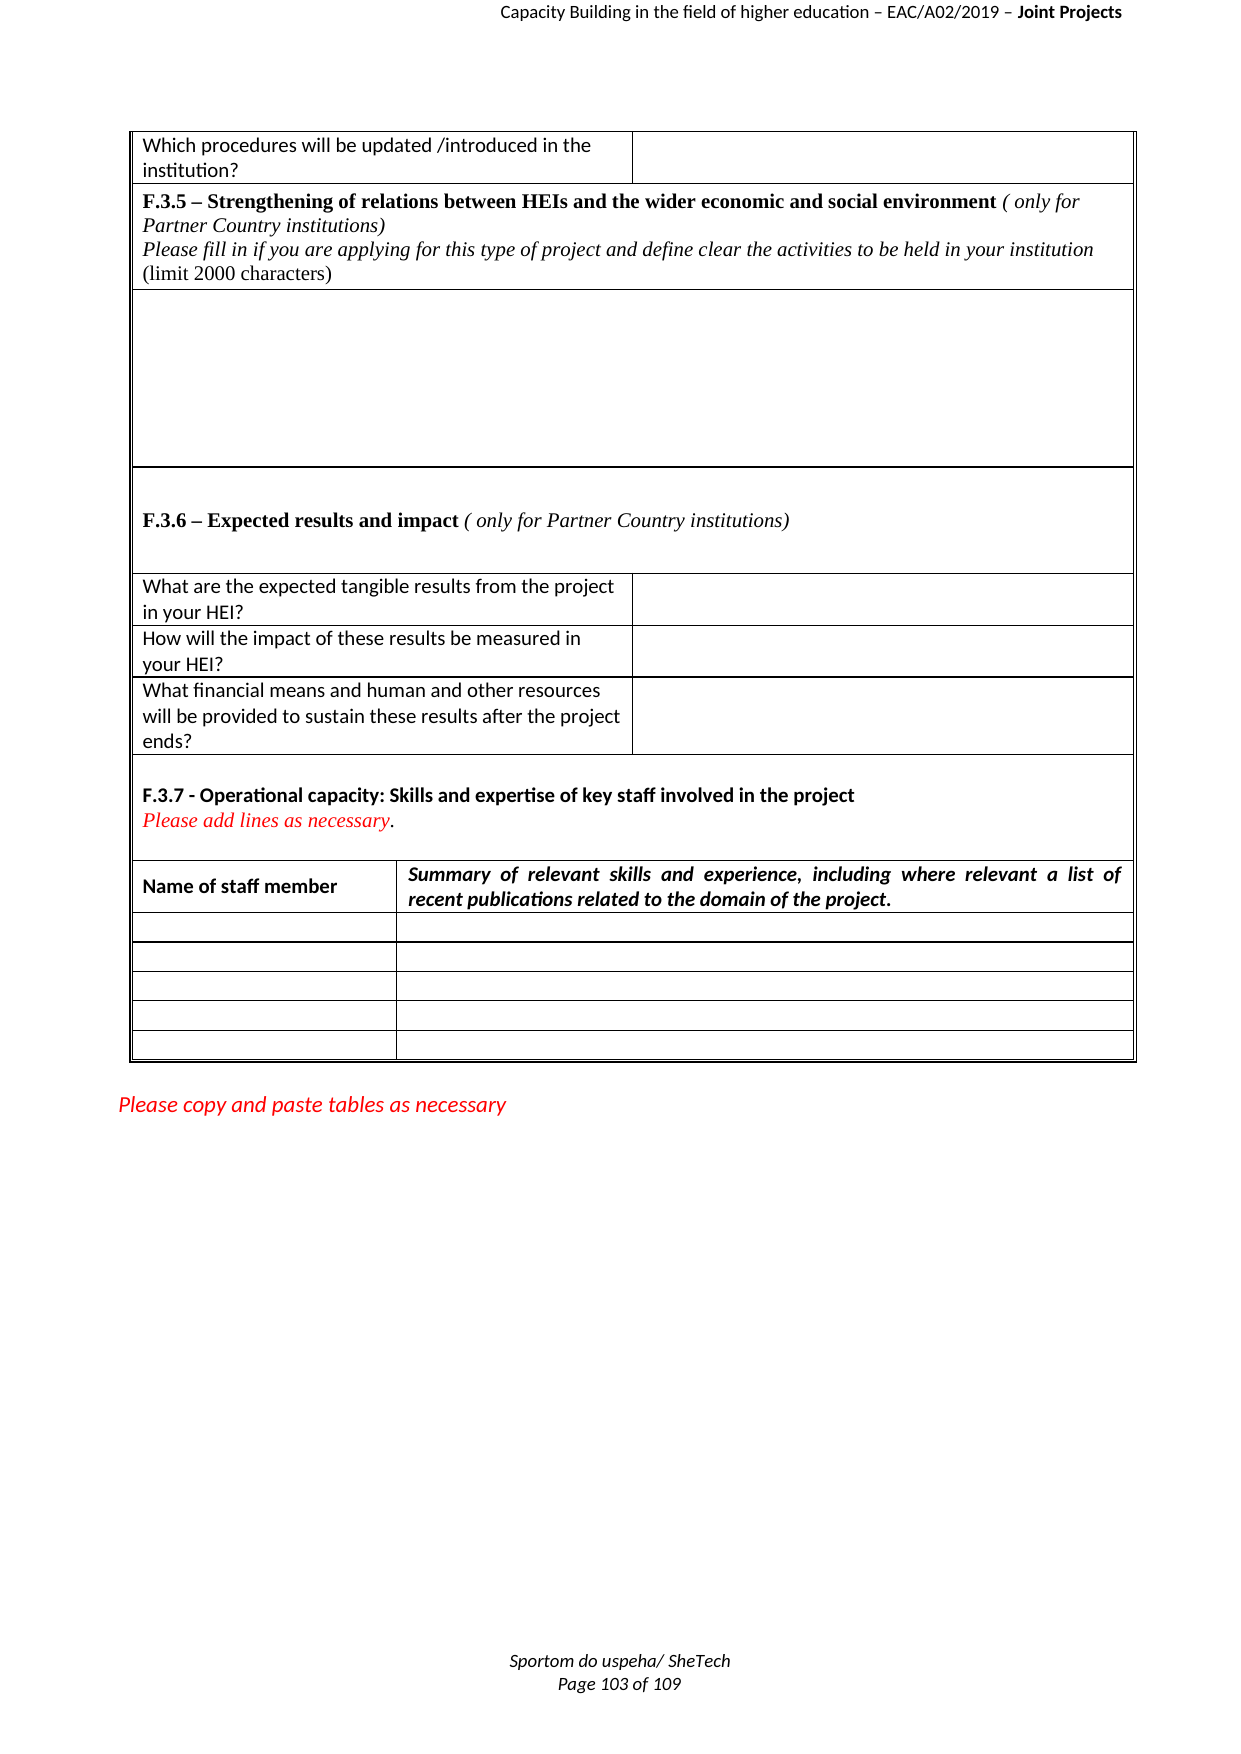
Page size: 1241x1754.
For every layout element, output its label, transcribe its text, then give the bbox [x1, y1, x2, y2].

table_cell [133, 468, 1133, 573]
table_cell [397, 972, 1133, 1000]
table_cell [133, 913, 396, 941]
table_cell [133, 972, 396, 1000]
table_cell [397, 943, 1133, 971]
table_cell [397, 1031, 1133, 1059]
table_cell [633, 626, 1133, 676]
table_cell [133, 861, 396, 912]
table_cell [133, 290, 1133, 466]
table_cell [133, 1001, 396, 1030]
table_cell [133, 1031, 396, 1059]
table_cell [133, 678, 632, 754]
text Please copy and paste tables as necessary [118, 1090, 1122, 1118]
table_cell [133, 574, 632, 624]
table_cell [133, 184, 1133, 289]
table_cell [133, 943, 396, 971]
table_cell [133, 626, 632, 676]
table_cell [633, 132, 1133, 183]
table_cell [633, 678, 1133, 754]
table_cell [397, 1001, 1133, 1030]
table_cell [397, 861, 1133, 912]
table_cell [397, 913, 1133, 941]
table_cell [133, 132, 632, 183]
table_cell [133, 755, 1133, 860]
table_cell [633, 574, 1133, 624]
